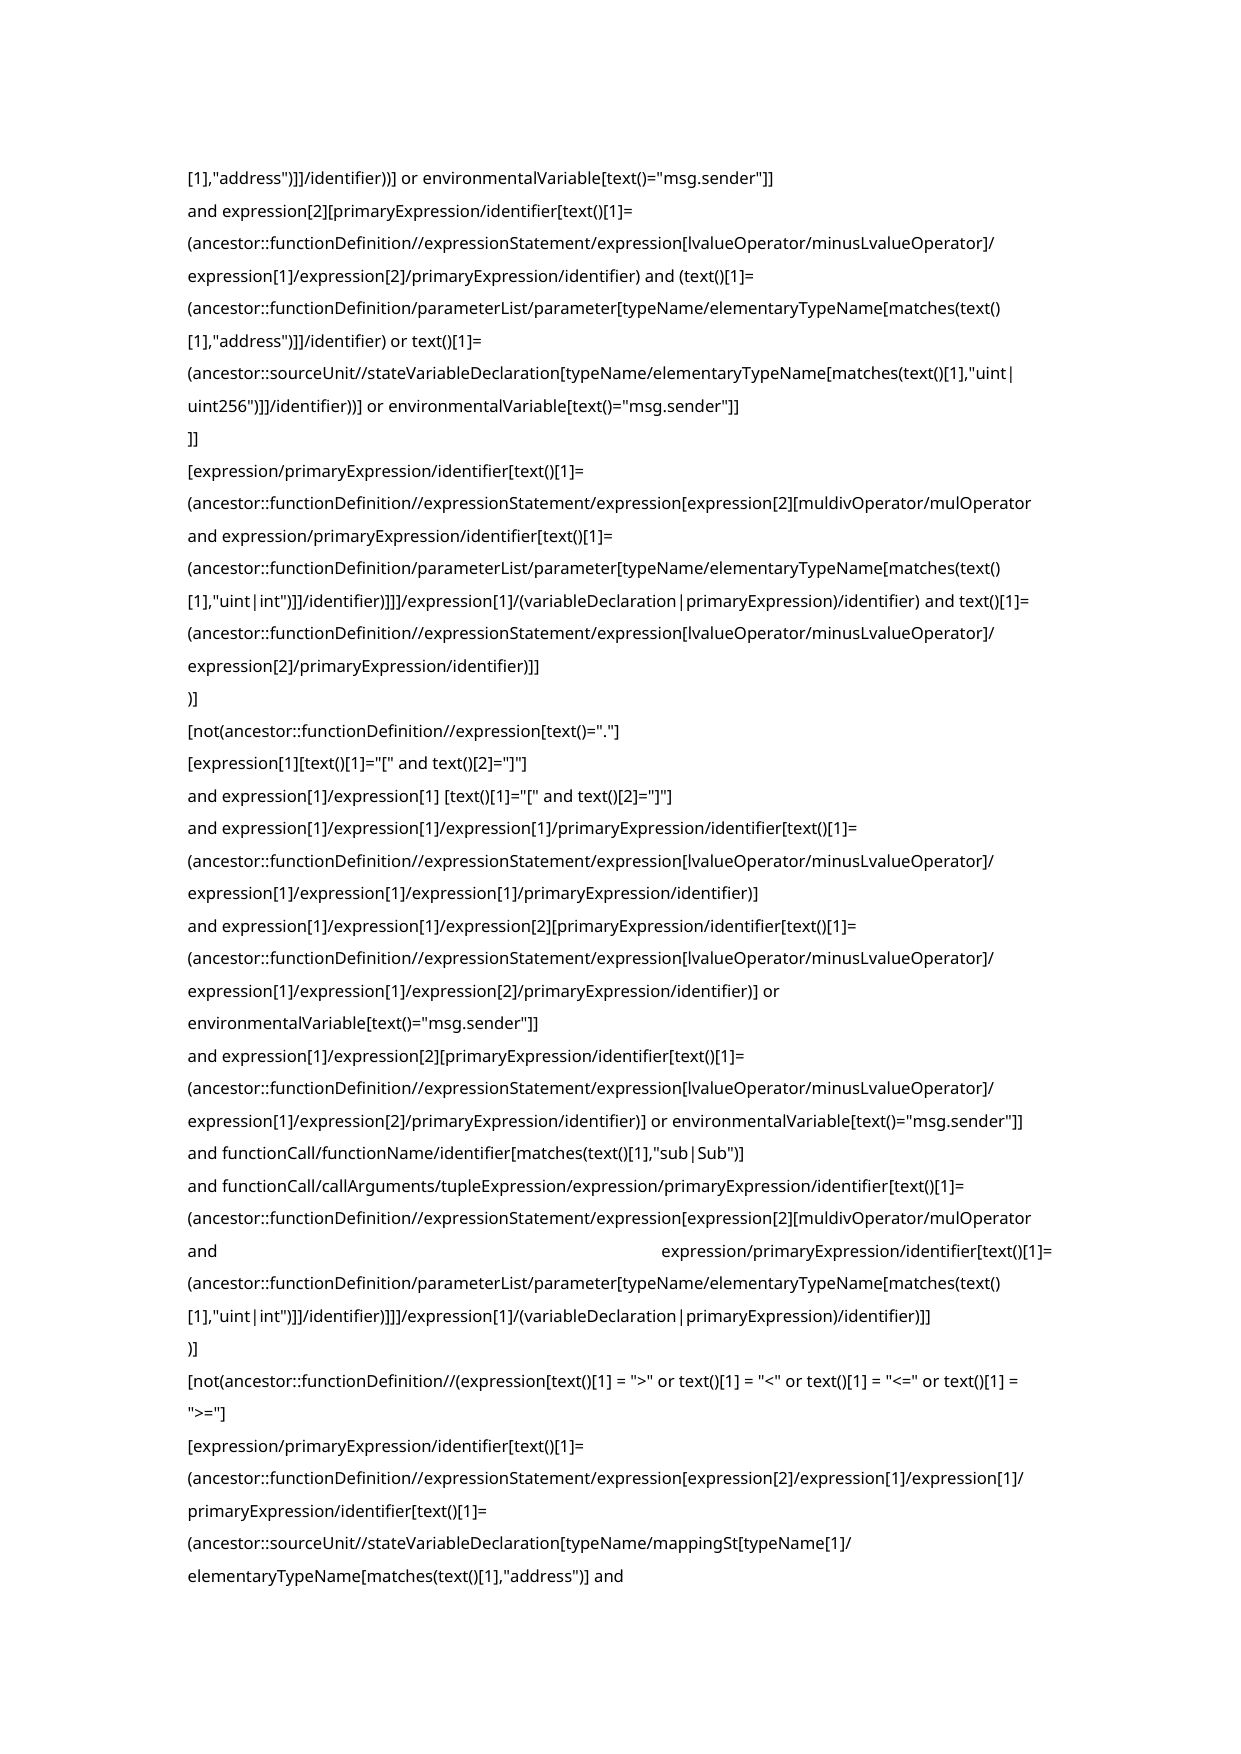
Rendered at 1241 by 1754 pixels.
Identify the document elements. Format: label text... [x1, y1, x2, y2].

text [expression/primaryExpression/identifier[text()[1]= [187, 1429, 1053, 1462]
text (ancestor::functionDefinition//expressionStatement/expression[lvalueOperator/minusLvalueOperator]/expression[1]/expression[2]/primaryExpression/identifier)] or environmentalVariable[text()="msg.sender"]] [187, 1072, 1053, 1137]
text (ancestor::functionDefinition//expressionStatement/expression[lvalueOperator/minusLvalueOperator]/expression[1]/expression[1]/expression[2]/primaryExpression/identifier)] or environmentalVariable[text()="msg.sender"]] [187, 942, 1053, 1039]
text and expression[2][primaryExpression/identifier[text()[1]= [187, 194, 1053, 227]
text and expression[1]/expression[1]/expression[1]/primaryExpression/identifier[text()[1]= [187, 812, 1053, 844]
text and expression[1]/expression[2][primaryExpression/identifier[text()[1]= [187, 1039, 1053, 1072]
text [not(ancestor::functionDefinition//expression[text()="."] [187, 714, 1053, 747]
text (ancestor::functionDefinition//expressionStatement/expression[lvalueOperator/minusLvalueOperator]/expression[1]/expression[1]/expression[1]/primaryExpression/identifier)] [187, 844, 1053, 909]
text (ancestor::functionDefinition//expressionStatement/expression[expression[2][muldivOperator/mulOperator and expression/primaryExpression/identifier[text()[1]= (ancestor::functionDefinition/parameterList/parameter[typeName/elementaryTypeName[matches(text()[1],"uint|int")]]/identifier)]]]/expression[1]/(variableDeclaration|primaryExpression)/identifier)]] [187, 1202, 1053, 1332]
text [expression[1][text()[1]="[" and text()[2]="]"] [187, 747, 1053, 779]
text ]] [187, 422, 1053, 454]
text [187, 1462, 1053, 1592]
text [not(ancestor::functionDefinition//(expression[text()[1] = ">" or text()[1] = "<" or text()[1] = "<=" or text()[1] = ">="] [187, 1364, 1053, 1429]
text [187, 162, 1053, 194]
text )] [187, 1332, 1053, 1364]
text (ancestor::functionDefinition//expressionStatement/expression[lvalueOperator/minusLvalueOperator]/expression[2]/primaryExpression/identifier)]] [187, 617, 1053, 682]
text )] [187, 682, 1053, 714]
text and expression[1]/expression[1]/expression[2][primaryExpression/identifier[text()[1]= [187, 909, 1053, 942]
text and functionCall/callArguments/tupleExpression/expression/primaryExpression/identifier[text()[1]= [187, 1169, 1053, 1202]
text and functionCall/functionName/identifier[matches(text()[1],"sub|Sub")] [187, 1137, 1053, 1169]
text and expression[1]/expression[1] [text()[1]="[" and text()[2]="]"] [187, 779, 1053, 812]
text [expression/primaryExpression/identifier[text()[1]= (ancestor::functionDefinition//expressionStatement/expression[expression[2][muldivOperator/mulOperator and expression/primaryExpression/identifier[text()[1]= (ancestor::functionDefinition/parameterList/parameter[typeName/elementaryTypeName[matches(text()[1],"uint|int")]]/identifier)]]]/expression[1]/(variableDeclaration|primaryExpression)/identifier) and text()[1]= [187, 454, 1053, 617]
text (ancestor::functionDefinition//expressionStatement/expression[lvalueOperator/minusLvalueOperator]/expression[1]/expression[2]/primaryExpression/identifier) and (text()[1]= (ancestor::functionDefinition/parameterList/parameter[typeName/elementaryTypeName[matches(text()[1],"address")]]/identifier) or text()[1]= (ancestor::sourceUnit//stateVariableDeclaration[typeName/elementaryTypeName[matches(text()[1],"uint|uint256")]]/identifier))] or environmentalVariable[text()="msg.sender"]] [187, 227, 1053, 422]
